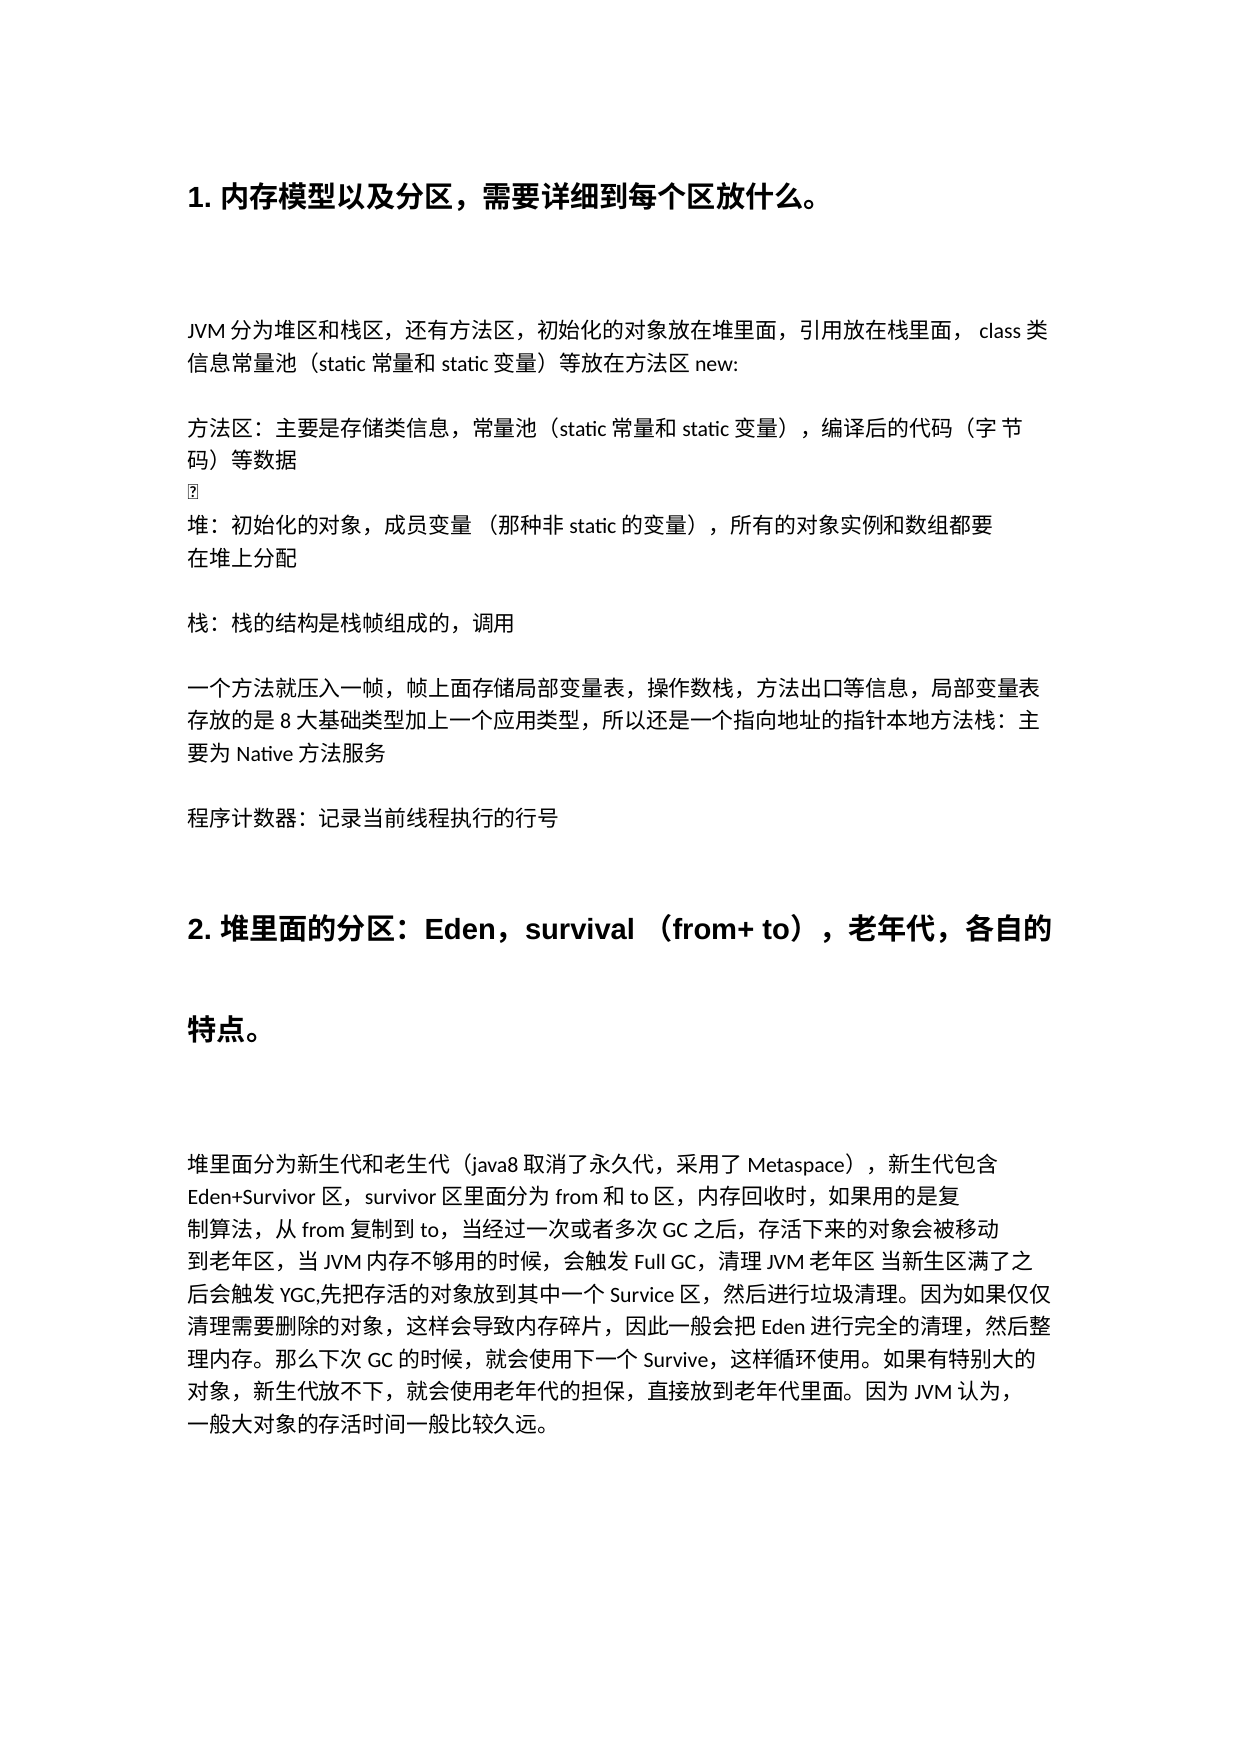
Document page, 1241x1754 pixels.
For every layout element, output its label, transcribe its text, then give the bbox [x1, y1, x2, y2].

text 到老年区，当 JVM 内存不够用的时候，会触发 Full GC，清理 JVM 老年区 当新生区满了之后会触发 YGC,先把存活的对象放到其中一个 Survice 区，然后进行垃圾清理。因为如果仅仅清理需要删除的对象，这样会导致内存碎片，因此一般会把 Eden 进行完全的清理，然后整理内存。那么下次 GC 的时候，就会使用下一个 Survive，这样循环使用。如果有特别大的对象，新生代放不下，就会使用老年代的担保，直接放到老年代里面。因为 JVM 认为， [187, 1244, 1053, 1406]
text 程序计数器：记录当前线程执行的行号 [187, 800, 1053, 833]
text 一个方法就压入一帧，帧上面存储局部变量表，操作数栈，方法出口等信息，局部变量表存放的是 8 大基础类型加上一个应用类型，所以还是一个指向地址的指针本地方法栈：主要为 Native 方法服务 [187, 670, 1053, 768]
text 堆里面分为新生代和老生代（java8 取消了永久代，采用了 Metaspace），新生代包含 Eden+Survivor 区，survivor 区里面分为 from 和 to 区，内存回收时，如果用的是复 [187, 1146, 1053, 1211]
subtitle 内存模型以及分区，需要详细到每个区放什么。 [187, 162, 1053, 227]
text 在堆上分配 [187, 540, 1053, 573]
text 堆：初始化的对象，成员变量 （那种非 static 的变量），所有的对象实例和数组都要 [187, 508, 1053, 540]
text  [187, 475, 1053, 508]
text 制算法，从 from 复制到 to，当经过一次或者多次 GC 之后，存活下来的对象会被移动 [187, 1211, 1053, 1244]
text 一般大对象的存活时间一般比较久远。 [187, 1406, 1053, 1439]
text 方法区：主要是存储类信息，常量池（static 常量和 static 变量），编译后的代码（字 节码）等数据 [187, 410, 1053, 475]
text 栈：栈的结构是栈帧组成的，调用 [187, 605, 1053, 638]
subtitle 堆里面的分区：Eden，survival （from+ to），老年代，各自的特点。 [187, 894, 1053, 1060]
text JVM 分为堆区和栈区，还有方法区，初始化的对象放在堆里面，引用放在栈里面， class 类信息常量池（static 常量和 static 变量）等放在方法区new: [187, 313, 1053, 378]
